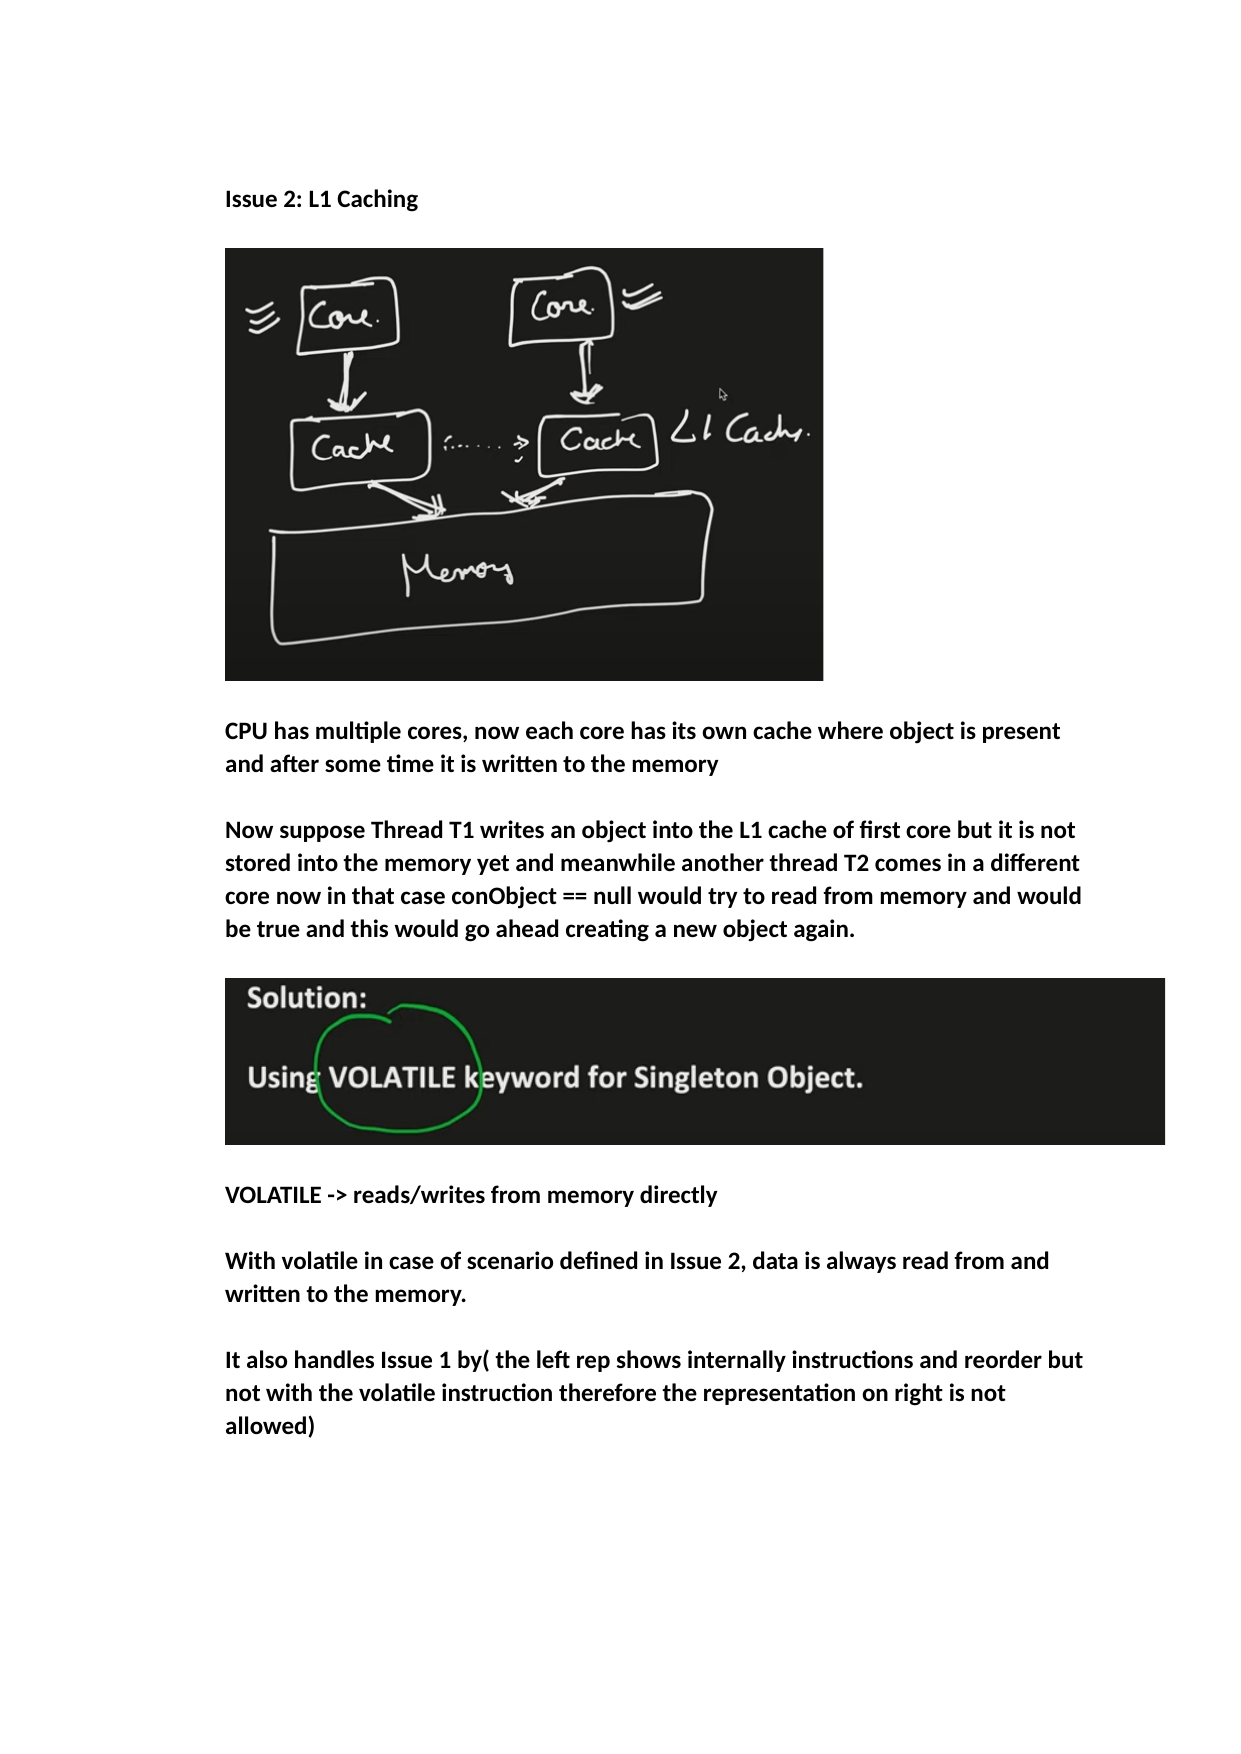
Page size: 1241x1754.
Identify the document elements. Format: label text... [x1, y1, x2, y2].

picture [225, 978, 1166, 1145]
list Now suppose Thread T1 writes an object into the L1 cache of first core but it is not stored into the memory yet and meanwhile another thread T2 comes in a different core now in that case conObject == null would try to read from memory and would be true and this would go ahead creating a new object again. [225, 814, 1090, 943]
picture [225, 248, 824, 681]
list VOLATILE -> reads/writes from memory directly With volatile in case of scenario defined in Issue 2, data is always read from and written to the memory. It also handles Issue 1 by( the left rep shows internally instructions and reorder but not with the volatile instruction therefore the representation on right is not allowed) [225, 1145, 1090, 1440]
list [225, 150, 1090, 213]
